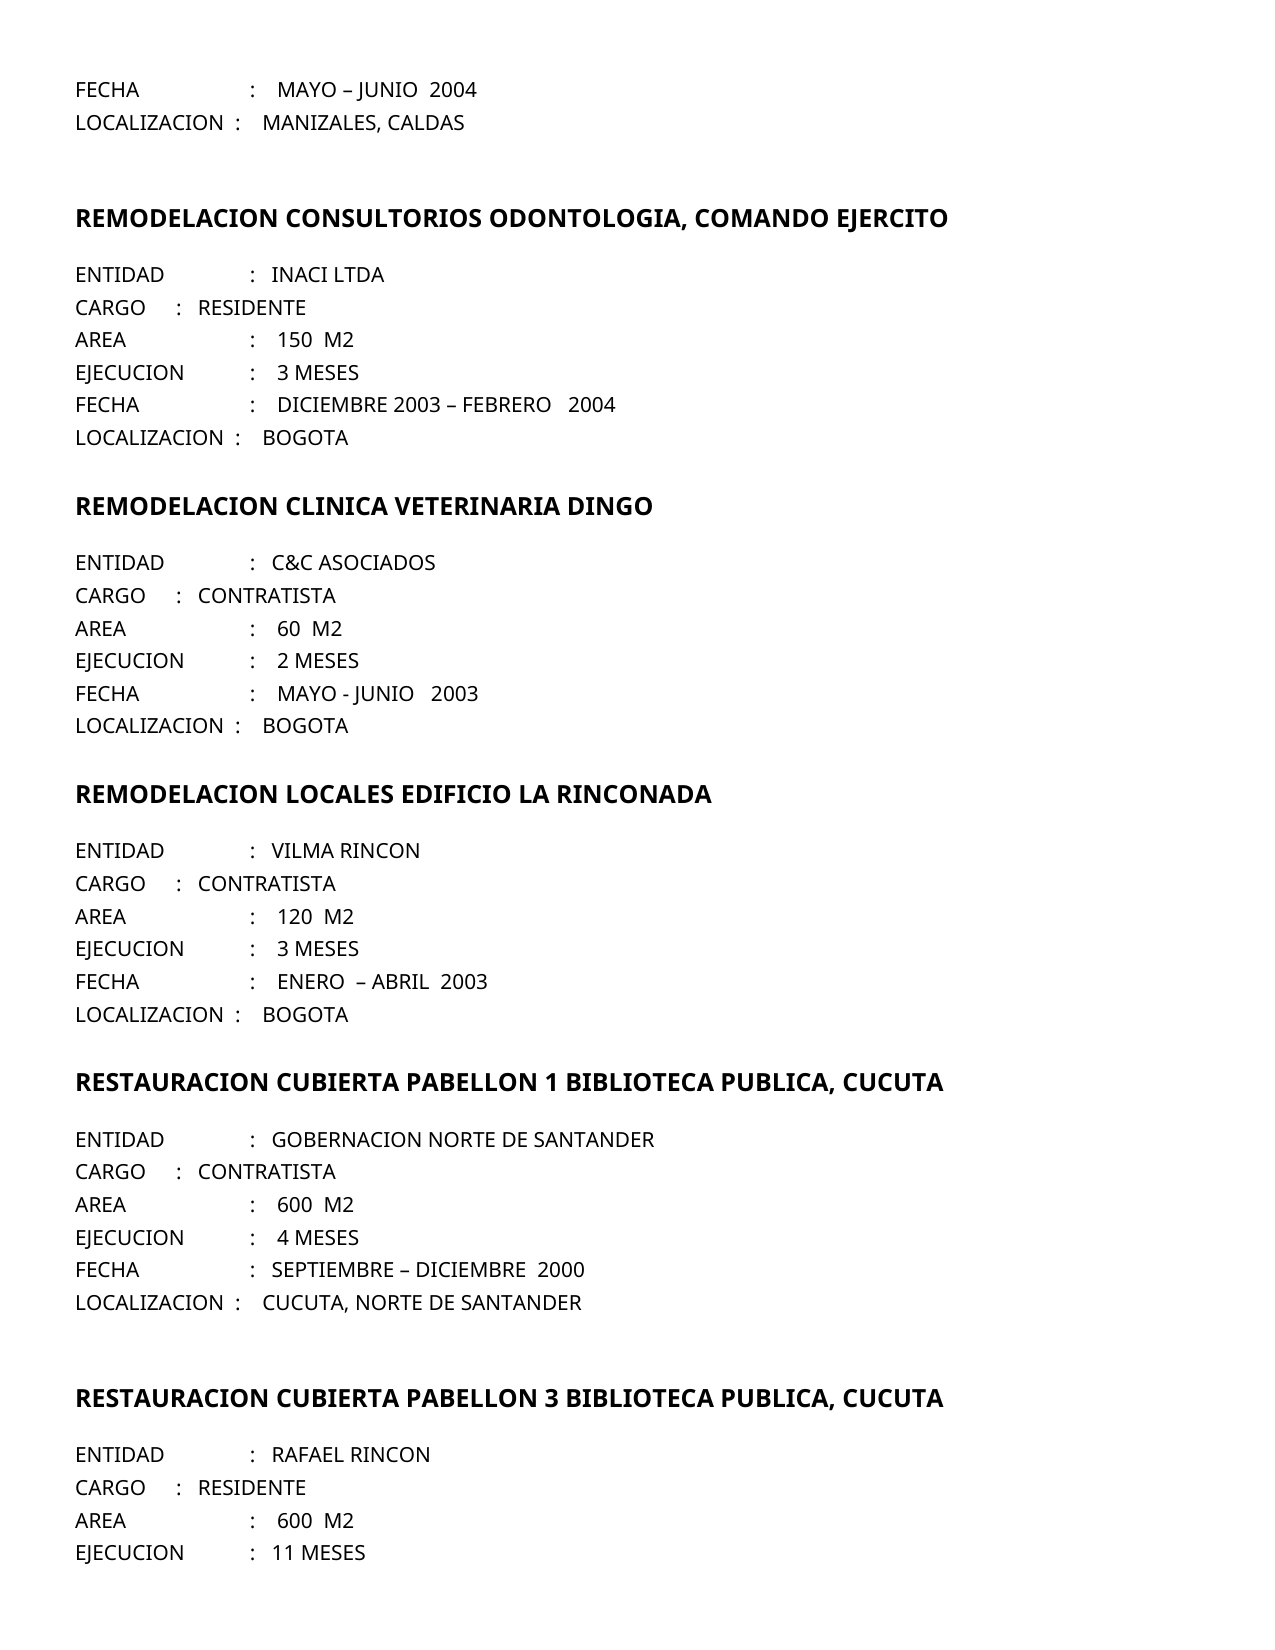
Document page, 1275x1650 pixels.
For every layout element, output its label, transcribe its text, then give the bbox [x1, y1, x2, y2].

text AREA : 600 M2 [75, 1506, 1200, 1534]
text AREA : 120 M2 [75, 902, 1200, 930]
text CARGO : RESIDENTE [75, 293, 1200, 321]
text CARGO : CONTRATISTA [75, 869, 1200, 898]
text REMODELACION LOCALES EDIFICIO LA RINCONADA [75, 777, 1200, 811]
text EJECUCION : 3 MESES [75, 934, 1200, 963]
text AREA : 150 M2 [75, 325, 1200, 354]
text FECHA : MAYO – JUNIO 2004 [75, 75, 1200, 103]
text FECHA : ENERO – ABRIL 2003 [75, 967, 1200, 996]
text CARGO : CONTRATISTA [75, 581, 1200, 609]
text CARGO : RESIDENTE [75, 1473, 1200, 1502]
text CARGO : CONTRATISTA [75, 1157, 1200, 1186]
text FECHA : SEPTIEMBRE – DICIEMBRE 2000 [75, 1255, 1200, 1284]
text FECHA : MAYO - JUNIO 2003 [75, 679, 1200, 707]
text LOCALIZACION : BOGOTA [75, 711, 1200, 740]
text RESTAURACION CUBIERTA PABELLON 1 BIBLIOTECA PUBLICA, CUCUTA [75, 1065, 1200, 1099]
text EJECUCION : 11 MESES [75, 1538, 1200, 1567]
text EJECUCION : 4 MESES [75, 1223, 1200, 1251]
text EJECUCION : 3 MESES [75, 358, 1200, 386]
text EJECUCION : 2 MESES [75, 646, 1200, 675]
text LOCALIZACION : MANIZALES, CALDAS [75, 108, 1200, 136]
text ENTIDAD : INACI LTDA [75, 260, 1200, 289]
text ENTIDAD : GOBERNACION NORTE DE SANTANDER [75, 1125, 1200, 1153]
text RESTAURACION CUBIERTA PABELLON 3 BIBLIOTECA PUBLICA, CUCUTA [75, 1381, 1200, 1414]
text FECHA : DICIEMBRE 2003 – FEBRERO 2004 [75, 391, 1200, 419]
text REMODELACION CONSULTORIOS ODONTOLOGIA, COMANDO EJERCITO [75, 200, 1200, 234]
text AREA : 60 M2 [75, 614, 1200, 642]
text AREA : 600 M2 [75, 1190, 1200, 1218]
text ENTIDAD : C&C ASOCIADOS [75, 548, 1200, 577]
text ENTIDAD : VILMA RINCON [75, 837, 1200, 865]
text ENTIDAD : RAFAEL RINCON [75, 1441, 1200, 1469]
text LOCALIZACION : BOGOTA [75, 1000, 1200, 1028]
text REMODELACION CLINICA VETERINARIA DINGO [75, 488, 1200, 522]
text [75, 1288, 1200, 1316]
text LOCALIZACION : BOGOTA [75, 423, 1200, 452]
